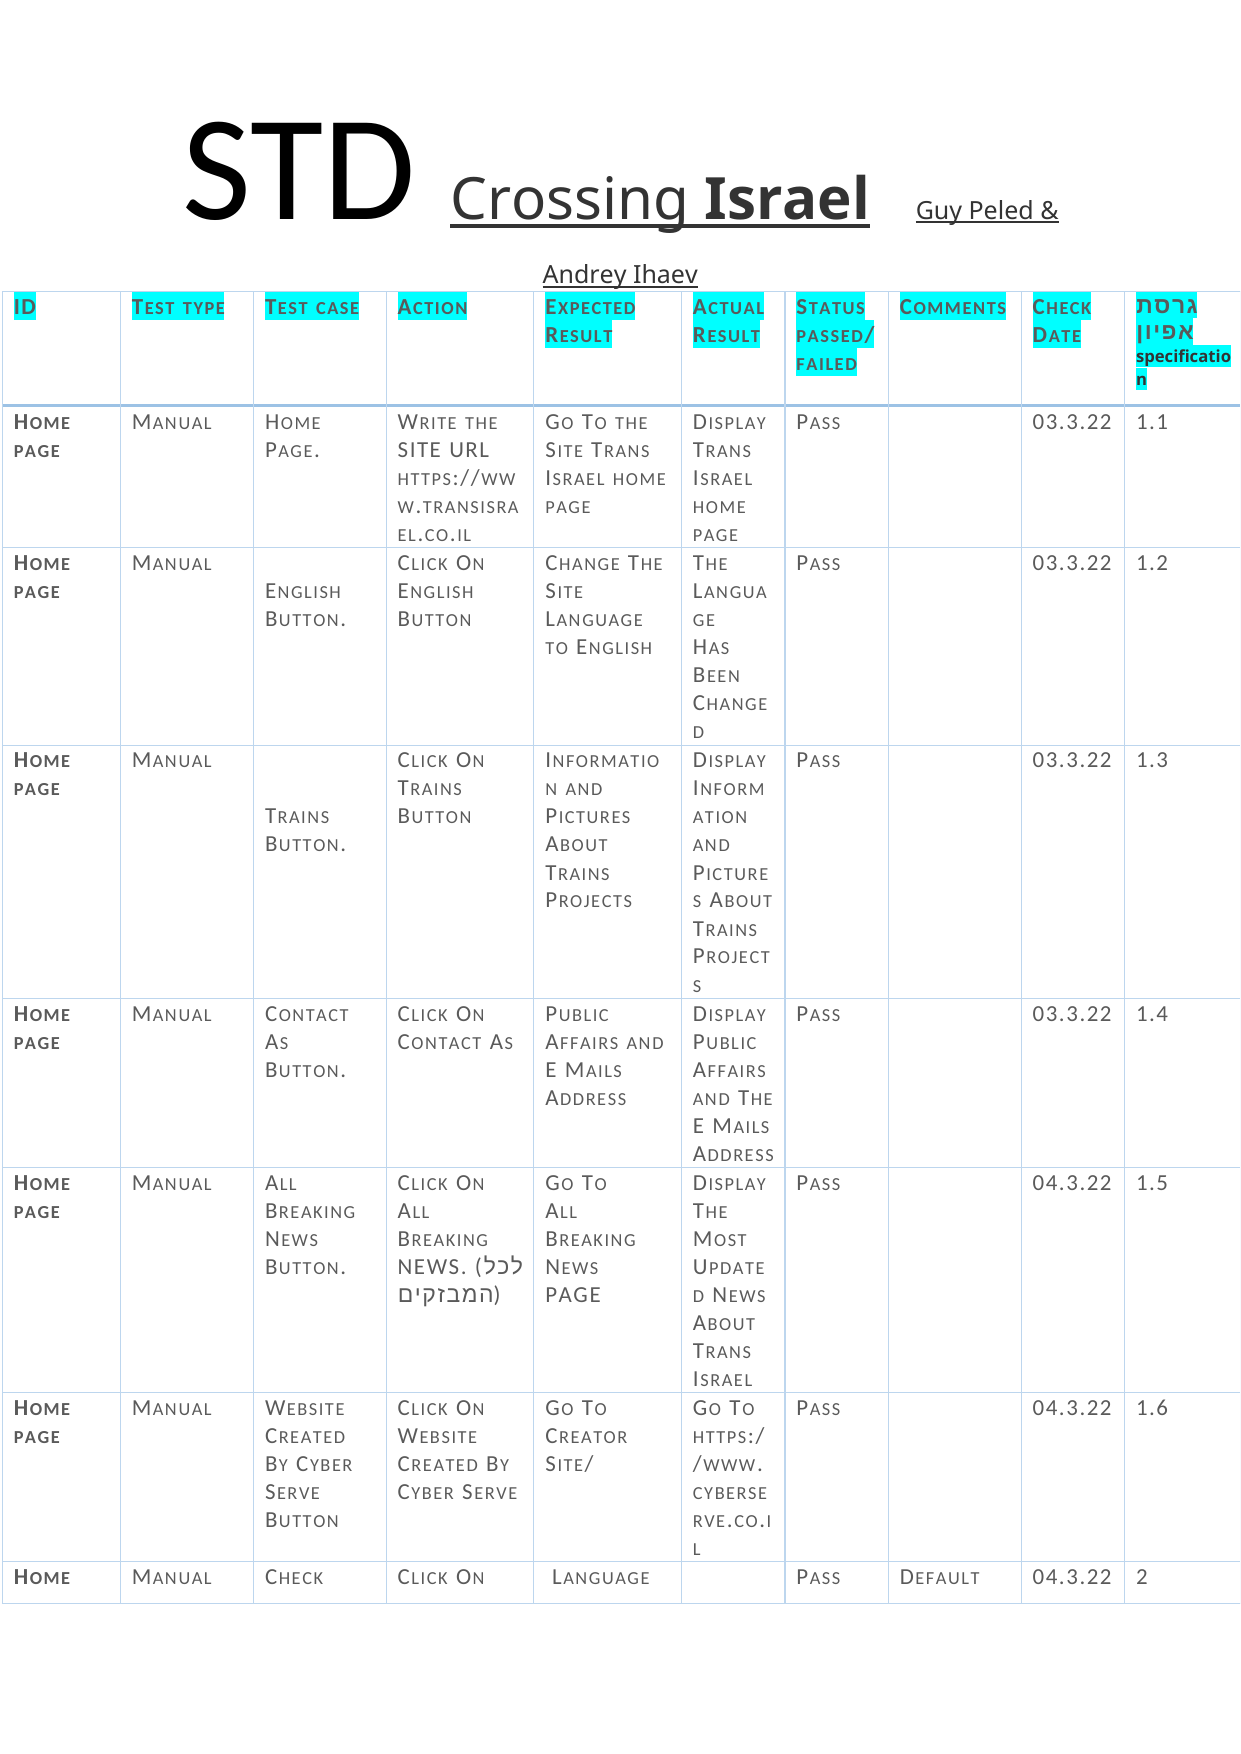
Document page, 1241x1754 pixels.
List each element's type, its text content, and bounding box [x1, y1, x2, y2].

table_header Action [387, 292, 533, 404]
table_cell Contact As Button. [254, 999, 386, 1167]
table_cell Pass [786, 1168, 888, 1392]
table_cell Change The Site Language to English [534, 548, 681, 744]
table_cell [534, 1562, 681, 1603]
table_cell 1.4 [1125, 999, 1240, 1167]
table_cell [889, 746, 1021, 998]
table_cell 1.2 [1125, 548, 1240, 744]
table_cell [889, 1393, 1021, 1561]
table_cell Display Information and Pictures About Trains Projects [682, 746, 784, 998]
table_cell Pass [786, 1393, 888, 1561]
table_cell Pass [786, 407, 888, 547]
table_cell Manual [121, 1168, 253, 1392]
table_cell Trains Button. [254, 746, 386, 998]
table_cell 03.3.22 [1022, 407, 1124, 547]
table_cell 2 [1125, 1562, 1240, 1603]
table_cell 1.5 [1125, 1168, 1240, 1392]
table_header Expected Result [534, 292, 681, 404]
table_cell 03.3.22 [1022, 999, 1124, 1167]
table_cell [889, 999, 1021, 1167]
table_cell [889, 1168, 1021, 1392]
table_cell Click On Website Created By Cyber Serve [387, 1393, 533, 1561]
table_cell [889, 1562, 1021, 1603]
table_cell Home page [3, 1393, 120, 1561]
table_cell Pass [786, 548, 888, 744]
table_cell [682, 1562, 784, 1603]
table_cell Manual [121, 548, 253, 744]
table_cell Pass [786, 999, 888, 1167]
table_cell Go To Creator Site/ [534, 1393, 681, 1561]
table_header Test type [121, 292, 253, 404]
table_cell Manual [121, 999, 253, 1167]
table_cell 1.1 [1125, 407, 1240, 547]
table_cell 04.3.22 [1022, 1393, 1124, 1561]
table_header גרסת אפיון specification [1125, 292, 1240, 404]
table_cell Click On Trains Button [387, 746, 533, 998]
table_cell [889, 407, 1021, 547]
table_cell English Button. [254, 548, 386, 744]
table_header Actual Result [682, 292, 784, 404]
table_cell Display The Most Updated News About Trans Israel [682, 1168, 784, 1392]
table_header Check Date [1022, 292, 1124, 404]
table_cell Manual [121, 407, 253, 547]
table_cell Home page [3, 999, 120, 1167]
table_cell Check Language [254, 1562, 386, 1603]
table_header Status passed/failed [786, 292, 888, 404]
table_cell 04.3.22 [1022, 1562, 1124, 1603]
table_cell 1.6 [1125, 1393, 1240, 1561]
table_cell Go To All Breaking News PAGE [534, 1168, 681, 1392]
table_cell Pass [786, 1562, 888, 1603]
table_header Test case [254, 292, 386, 404]
table_cell Website Created By Cyber Serve Button [254, 1393, 386, 1561]
table_cell Public Affairs and E Mails Address [534, 999, 681, 1167]
table_cell Display Public Affairs and The E Mails Address [682, 999, 784, 1167]
table_cell Manual [121, 1562, 253, 1603]
table_cell Home Page. [254, 407, 386, 547]
table_cell All Breaking News Button. [254, 1168, 386, 1392]
table_cell Manual [121, 746, 253, 998]
table_cell Click On Contact As [387, 999, 533, 1167]
table_cell Pass [786, 746, 888, 998]
table_header ID [3, 292, 120, 404]
table_cell Home page [3, 746, 120, 998]
table_cell Click On English [387, 1562, 533, 1603]
table_cell Click On All Breaking NEWS. (לכל המבזקים) [387, 1168, 533, 1392]
table_cell Manual [121, 1393, 253, 1561]
table_cell Display Trans Israel home page [682, 407, 784, 547]
table_cell Home page [3, 1168, 120, 1392]
table_cell 04.3.22 [1022, 1168, 1124, 1392]
table_header Comments [889, 292, 1021, 404]
table_cell 1.3 [1125, 746, 1240, 998]
table_cell Write the SITE URL https://www.transisrael.co.il [387, 407, 533, 547]
table_cell [889, 548, 1021, 744]
table_cell Go To the Site Trans Israel home page [534, 407, 681, 547]
table_cell Click On English Button [387, 548, 533, 744]
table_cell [3, 1562, 120, 1603]
table_cell Home page [3, 407, 120, 547]
table_cell Home page [3, 548, 120, 744]
table_cell 03.3.22 [1022, 746, 1124, 998]
table_cell The Language Has Been Changed [682, 548, 784, 744]
table_cell Information and Pictures About Trains Projects [534, 746, 681, 998]
table_cell 03.3.22 [1022, 548, 1124, 744]
table_cell Go To https://www.cyberserve.co.il [682, 1393, 784, 1561]
